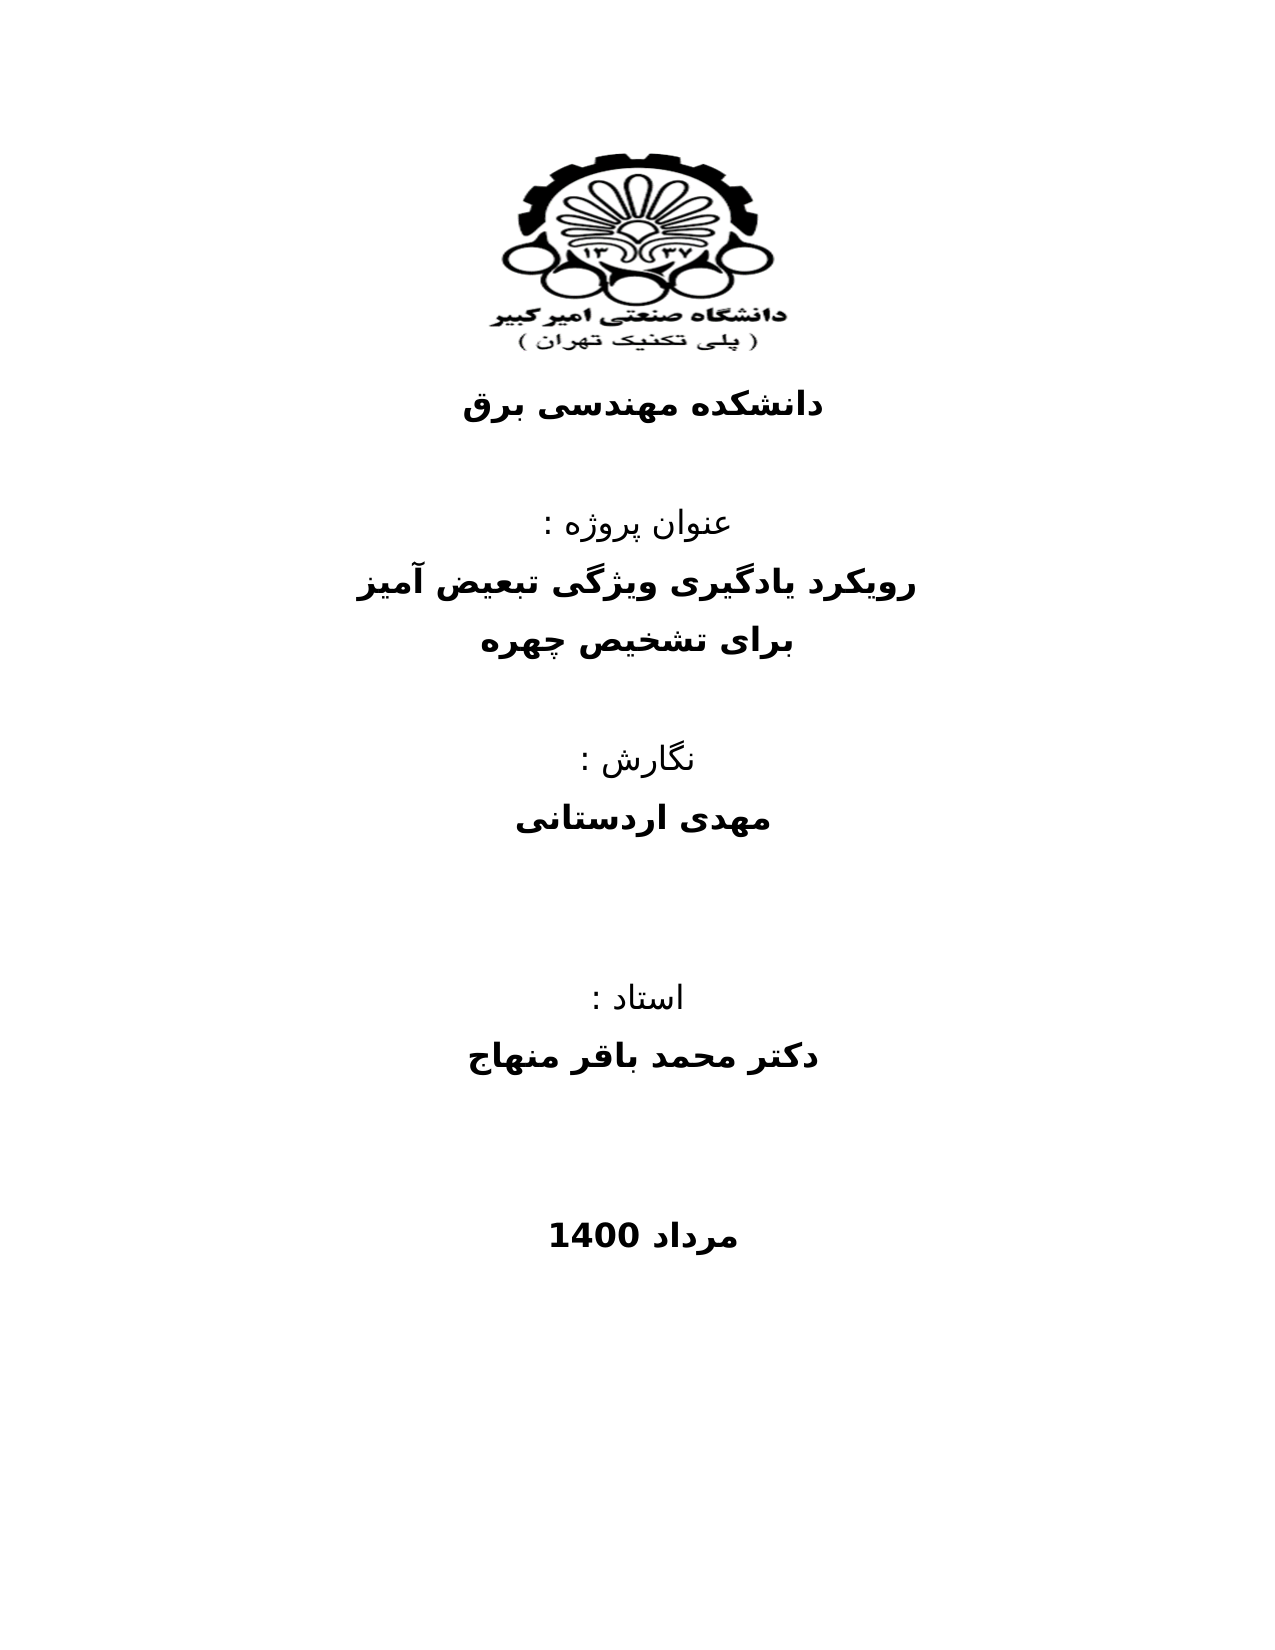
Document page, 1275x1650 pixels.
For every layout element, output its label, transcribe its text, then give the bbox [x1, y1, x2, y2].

text دکتر محمد باقر منهاج [150, 1037, 1125, 1076]
text رویکرد یادگیری ویژگی تبعیض آمیز [150, 562, 1125, 601]
text عنوان پروژه : [150, 503, 1125, 542]
text برای تشخیص چهره [150, 621, 1125, 659]
text نگارش : [150, 740, 1125, 779]
text استاد : [150, 978, 1125, 1017]
picture [478, 150, 794, 354]
text مهدی اردستانی [150, 798, 1125, 837]
text دانشکده مهندسی برق [150, 384, 1125, 423]
text مرداد 1400 [150, 1216, 1125, 1255]
